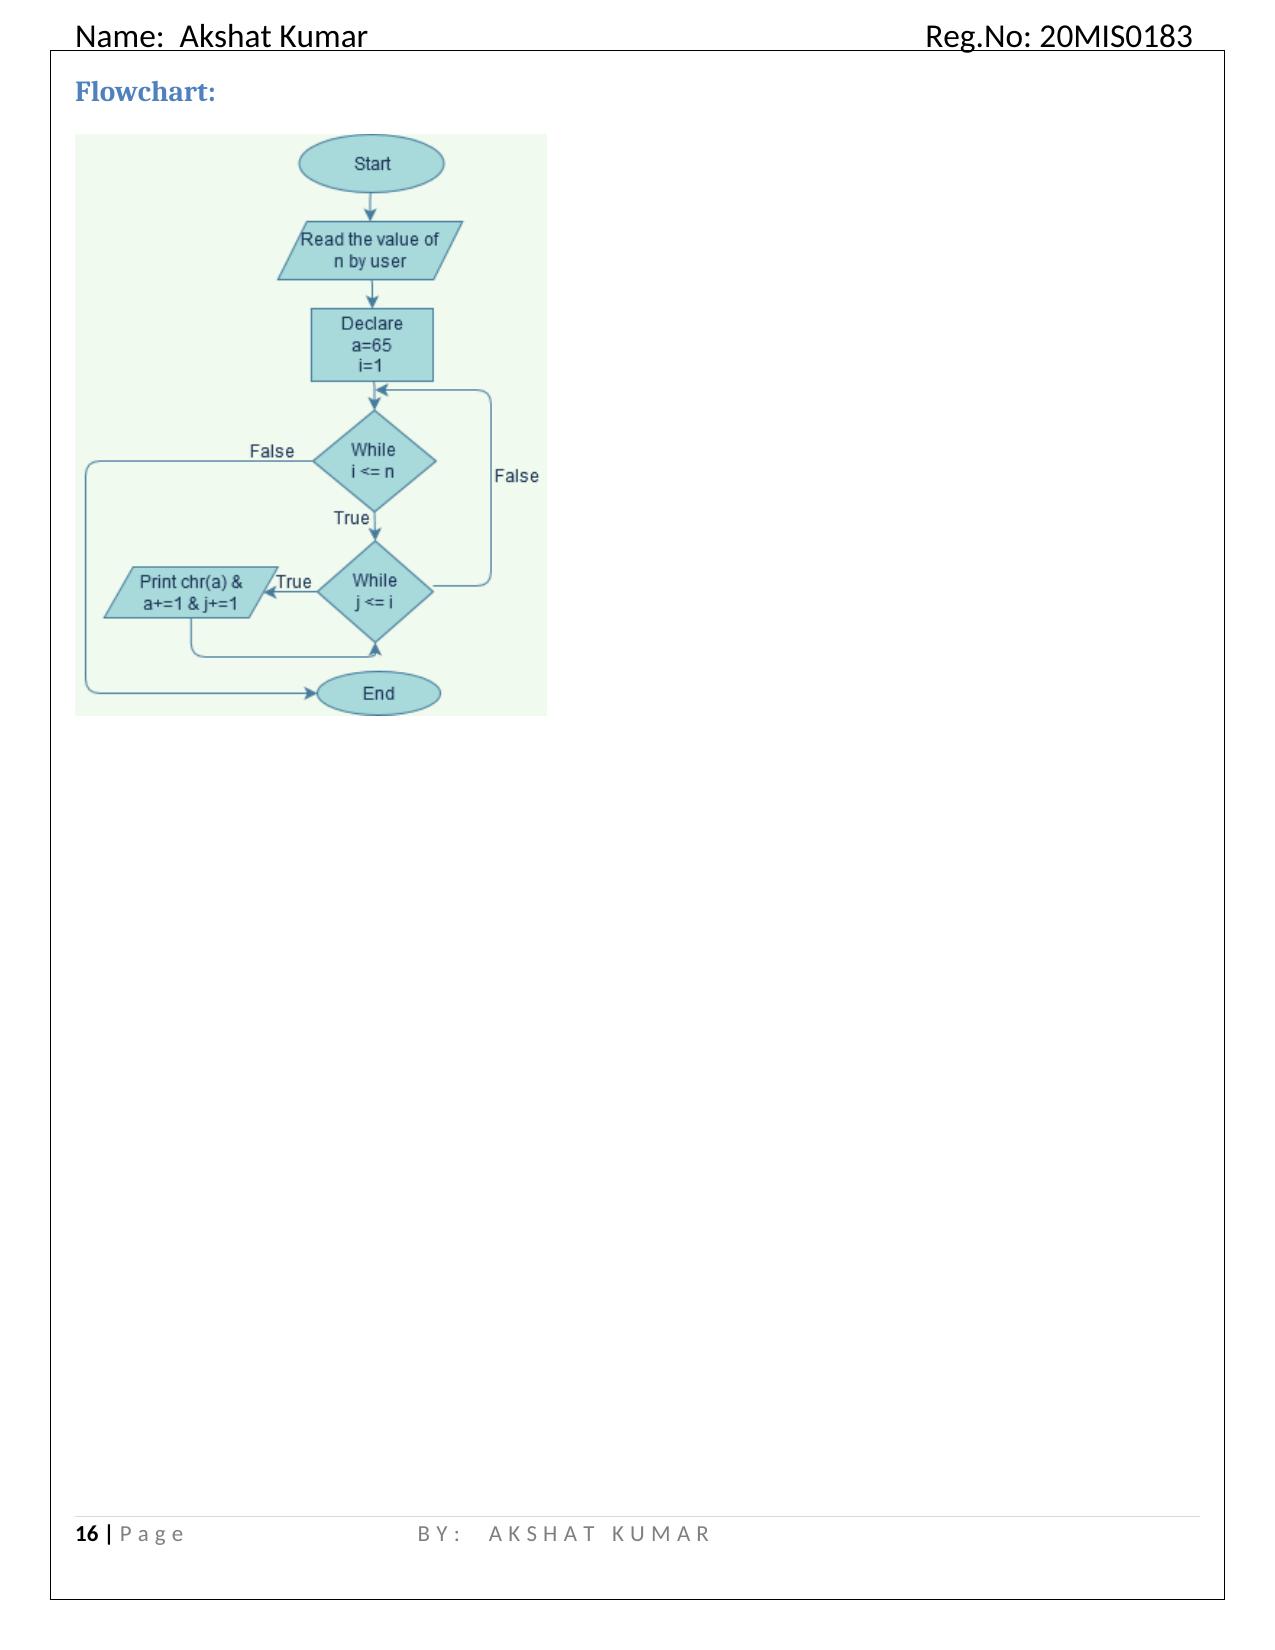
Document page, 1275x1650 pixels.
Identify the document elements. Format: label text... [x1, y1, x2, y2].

subtitle Flowchart: [75, 75, 1200, 108]
picture [75, 134, 547, 716]
